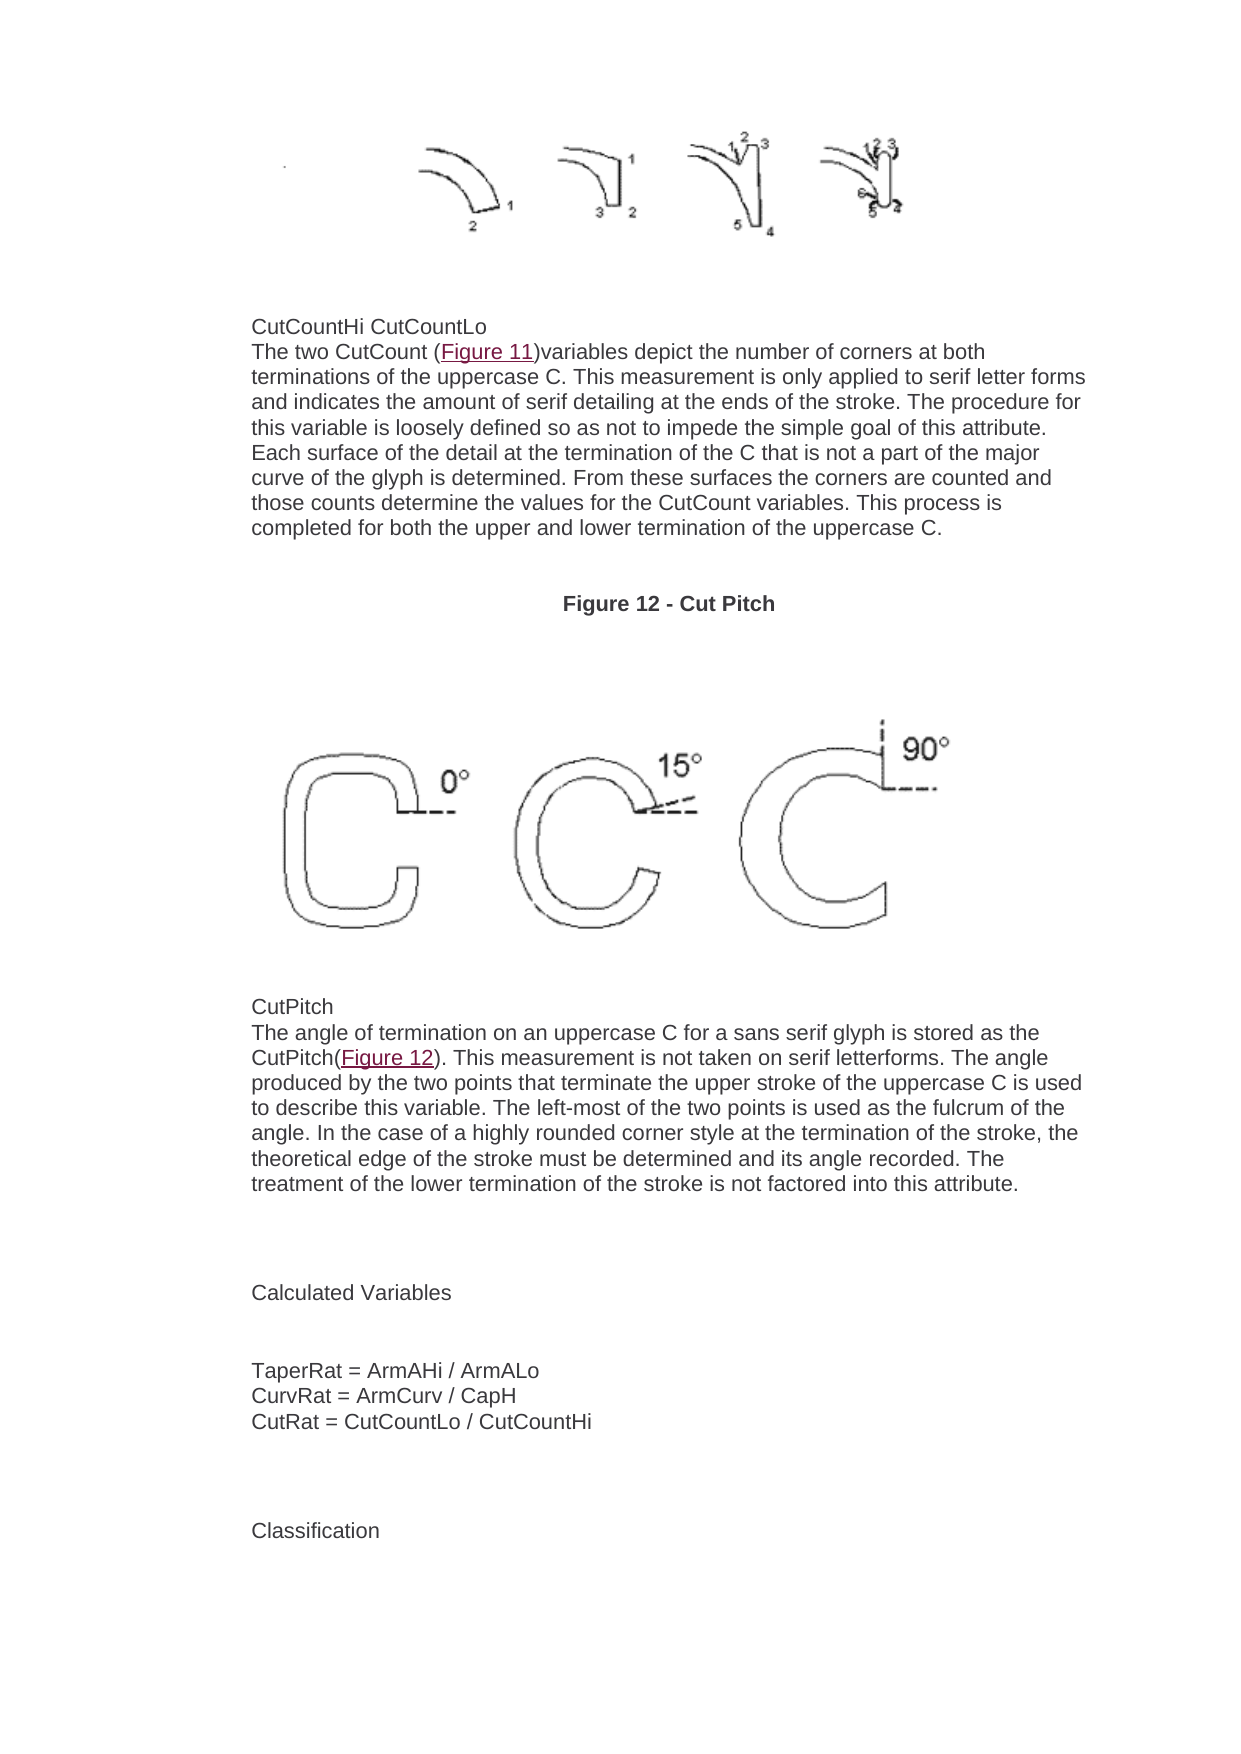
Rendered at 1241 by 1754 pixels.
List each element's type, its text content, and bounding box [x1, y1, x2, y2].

picture [278, 118, 1060, 251]
text CutCountHi CutCountLo The two CutCount (Figure 11)variables depict the number of corners at both terminations of the uppercase C. This measurement is only applied to serif letter forms and indicates the amount of serif detailing at the ends of the stroke. The procedure for this variable is loosely defined so as not to impede the simple goal of this attribute. Each surface of the detail at the termination of the C that is not a part of the major curve of the glyph is determined. From these surfaces the corners are counted and those counts determine the values for the CutCount variables. This process is completed for both the upper and lower termination of the uppercase C. [251, 314, 1087, 541]
text Figure 12 - Cut Pitch [251, 591, 1087, 616]
text TaperRat = ArmAHi / ArmALo CurvRat = ArmCurv / CapH CutRat = CutCountLo / CutCountHi [251, 1358, 1087, 1434]
text CutPitch The angle of termination on an uppercase C for a sans serif glyph is stored as the CutPitch(Figure 12). This measurement is not taken on serif letterforms. The angle produced by the two points that terminate the upper stroke of the uppercase C is used to describe this variable. The left-most of the two points is used as the fulcrum of the angle. In the case of a highly rounded corner style at the termination of the stroke, the theoretical edge of the stroke must be determined and its angle recorded. The treatment of the lower termination of the stroke is not factored into this attribute. [251, 994, 1087, 1196]
subtitle Calculated Variables [251, 1266, 1087, 1305]
subtitle Classification [251, 1504, 1087, 1543]
picture [278, 716, 1060, 932]
